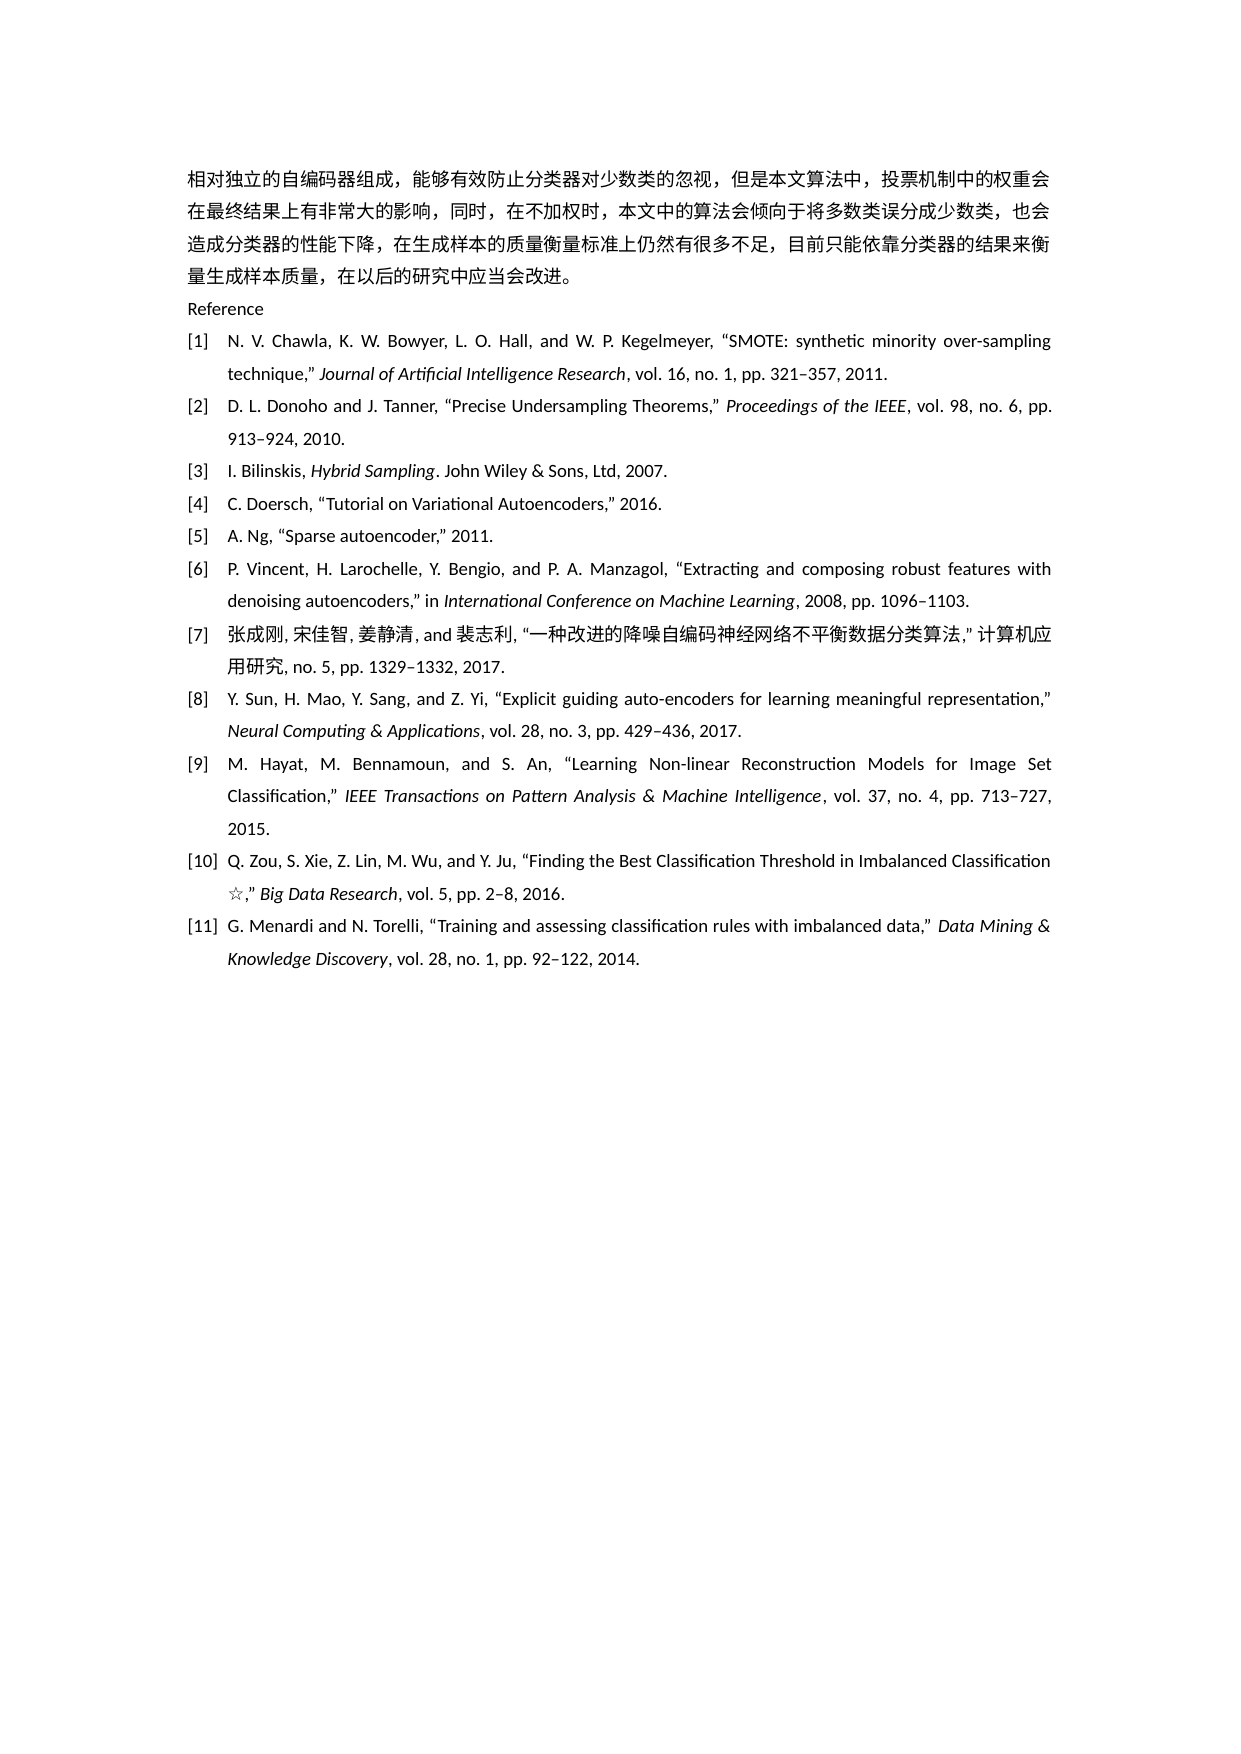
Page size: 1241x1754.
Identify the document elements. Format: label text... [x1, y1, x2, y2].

text [4] C. Doersch, “Tutorial on Variational Autoencoders,” 2016. [187, 487, 1053, 519]
text [11] G. Menardi and N. Torelli, “Training and assessing classification rules with imbalanced data,” Data Mining & Knowledge Discovery, vol. 28, no. 1, pp. 92–122, 2014. [187, 909, 1053, 974]
text [8] Y. Sun, H. Mao, Y. Sang, and Z. Yi, “Explicit guiding auto-encoders for learning meaningful representation,” Neural Computing & Applications, vol. 28, no. 3, pp. 429–436, 2017. [187, 682, 1053, 747]
text Reference [187, 292, 1053, 324]
text [6] P. Vincent, H. Larochelle, Y. Bengio, and P. A. Manzagol, “Extracting and composing robust features with denoising autoencoders,” in International Conference on Machine Learning, 2008, pp. 1096–1103. [187, 552, 1053, 617]
text [5] A. Ng, “Sparse autoencoder,” 2011. [187, 519, 1053, 552]
text [2] D. L. Donoho and J. Tanner, “Precise Undersampling Theorems,” Proceedings of the IEEE, vol. 98, no. 6, pp. 913–924, 2010. [187, 389, 1053, 454]
text [3] I. Bilinskis, Hybrid Sampling. John Wiley & Sons, Ltd, 2007. [187, 454, 1053, 487]
text [10] Q. Zou, S. Xie, Z. Lin, M. Wu, and Y. Ju, “Finding the Best Classification Threshold in Imbalanced Classification ☆,” Big Data Research, vol. 5, pp. 2–8, 2016. [187, 844, 1053, 909]
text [187, 162, 1053, 292]
text [1] N. V. Chawla, K. W. Bowyer, L. O. Hall, and W. P. Kegelmeyer, “SMOTE: synthetic minority over-sampling technique,” Journal of Artificial Intelligence Research, vol. 16, no. 1, pp. 321–357, 2011. [187, 324, 1053, 389]
text [7] 张成刚, 宋佳智, 姜静清, and 裴志利, “一种改进的降噪自编码神经网络不平衡数据分类算法,” 计算机应用研究, no. 5, pp. 1329–1332, 2017. [187, 617, 1053, 682]
text [9] M. Hayat, M. Bennamoun, and S. An, “Learning Non-linear Reconstruction Models for Image Set Classification,” IEEE Transactions on Pattern Analysis & Machine Intelligence, vol. 37, no. 4, pp. 713–727, 2015. [187, 747, 1053, 844]
